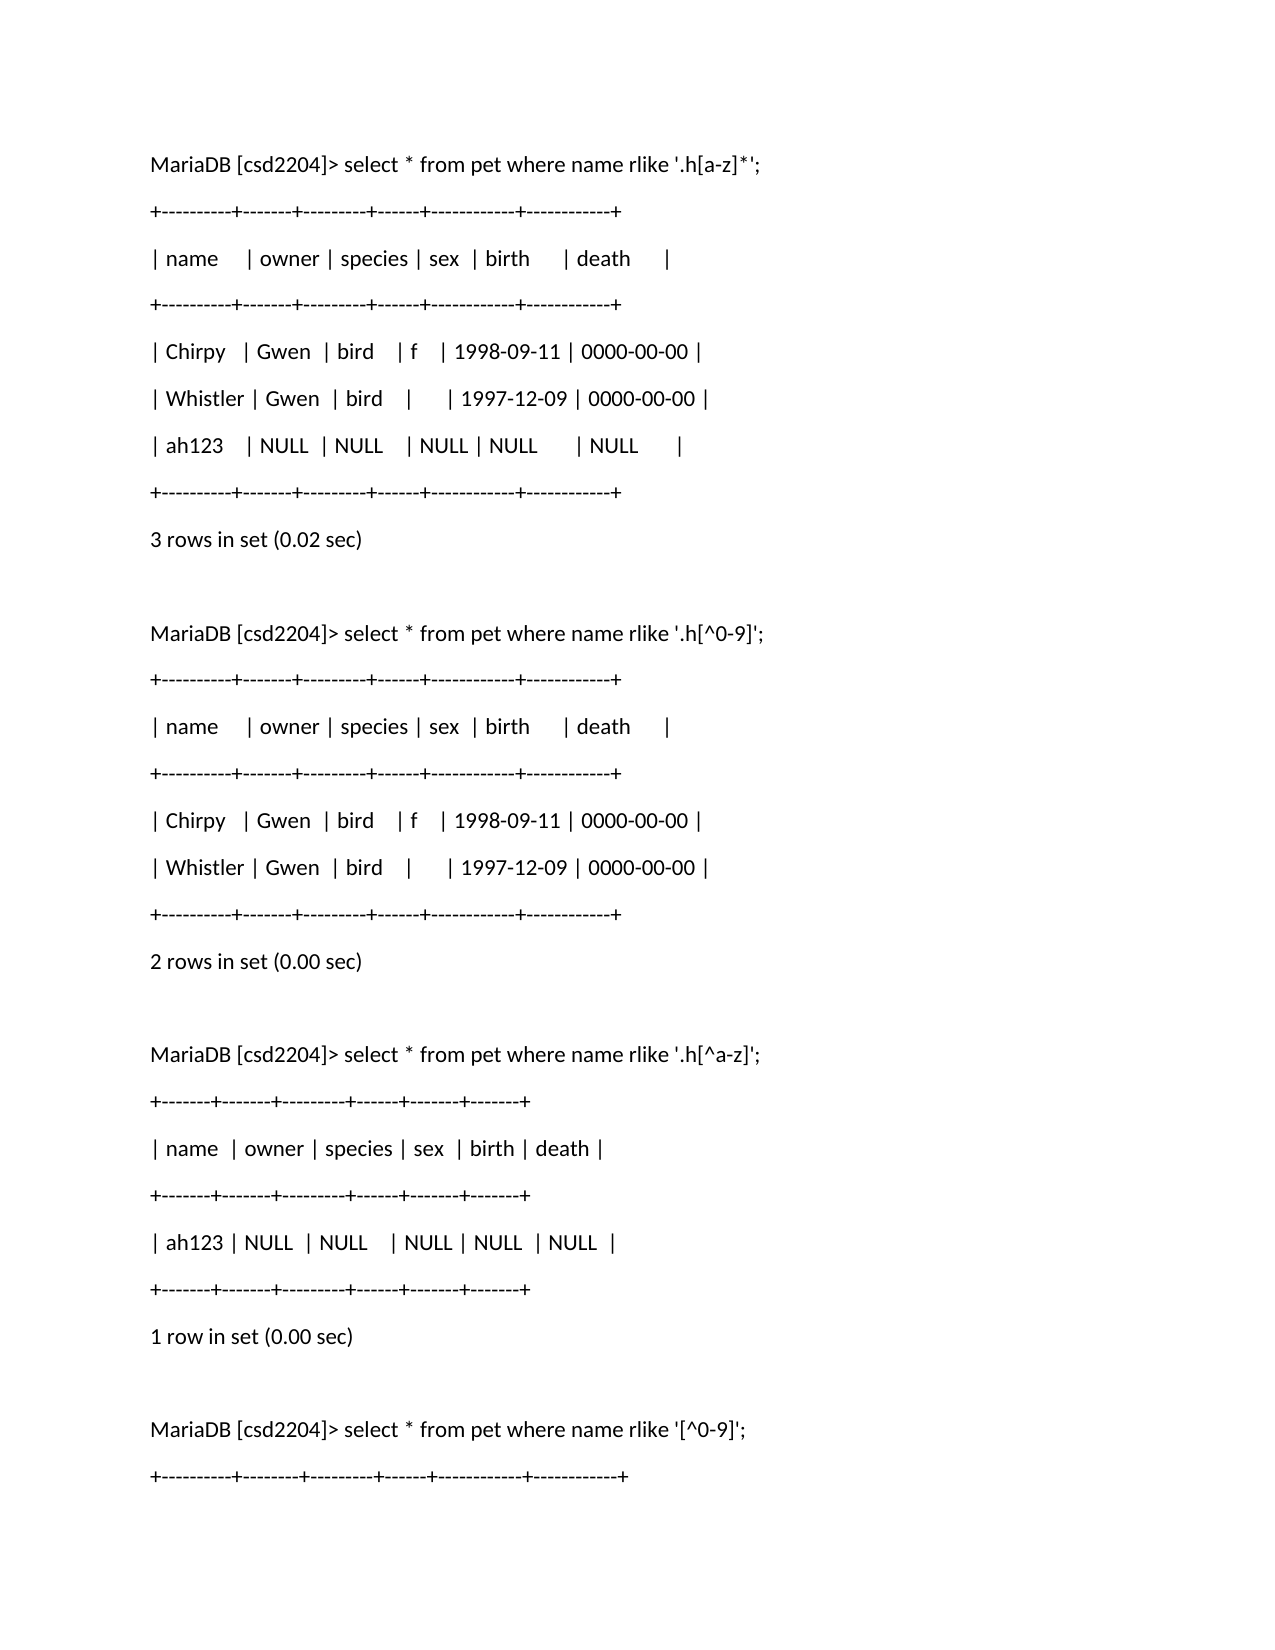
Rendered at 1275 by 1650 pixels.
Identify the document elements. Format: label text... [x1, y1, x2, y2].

text | name | owner | species | sex | birth | death | [150, 1134, 1125, 1162]
text +----------+-------+---------+------+------------+------------+ [150, 291, 1125, 319]
text | name | owner | species | sex | birth | death | [150, 712, 1125, 741]
text +----------+-------+---------+------+------------+------------+ [150, 759, 1125, 787]
text | ah123 | NULL | NULL | NULL | NULL | NULL | [150, 1228, 1125, 1256]
text +-------+-------+---------+------+-------+-------+ [150, 1181, 1125, 1209]
text +-------+-------+---------+------+-------+-------+ [150, 1087, 1125, 1116]
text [150, 197, 1125, 225]
text | Whistler | Gwen | bird | | 1997-12-09 | 0000-00-00 | [150, 853, 1125, 881]
text +----------+-------+---------+------+------------+------------+ [150, 666, 1125, 694]
text 2 rows in set (0.00 sec) [150, 947, 1125, 975]
text +----------+-------+---------+------+------------+------------+ [150, 478, 1125, 506]
text MariaDB [csd2204]> select * from pet where name rlike '.h[^a-z]'; [150, 1041, 1125, 1069]
text | Chirpy | Gwen | bird | f | 1998-09-11 | 0000-00-00 | [150, 806, 1125, 834]
text | name | owner | species | sex | birth | death | [150, 244, 1125, 272]
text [150, 1462, 1125, 1491]
text 3 rows in set (0.02 sec) [150, 525, 1125, 553]
text | Chirpy | Gwen | bird | f | 1998-09-11 | 0000-00-00 | [150, 337, 1125, 366]
text +-------+-------+---------+------+-------+-------+ [150, 1275, 1125, 1303]
text | ah123 | NULL | NULL | NULL | NULL | NULL | [150, 431, 1125, 459]
text MariaDB [csd2204]> select * from pet where name rlike '[^0-9]'; [150, 1416, 1125, 1444]
text 1 row in set (0.00 sec) [150, 1322, 1125, 1350]
text MariaDB [csd2204]> select * from pet where name rlike '.h[^0-9]'; [150, 619, 1125, 647]
text MariaDB [csd2204]> select * from pet where name rlike '.h[a-z]*'; [150, 150, 1125, 178]
text +----------+-------+---------+------+------------+------------+ [150, 900, 1125, 928]
text | Whistler | Gwen | bird | | 1997-12-09 | 0000-00-00 | [150, 384, 1125, 412]
